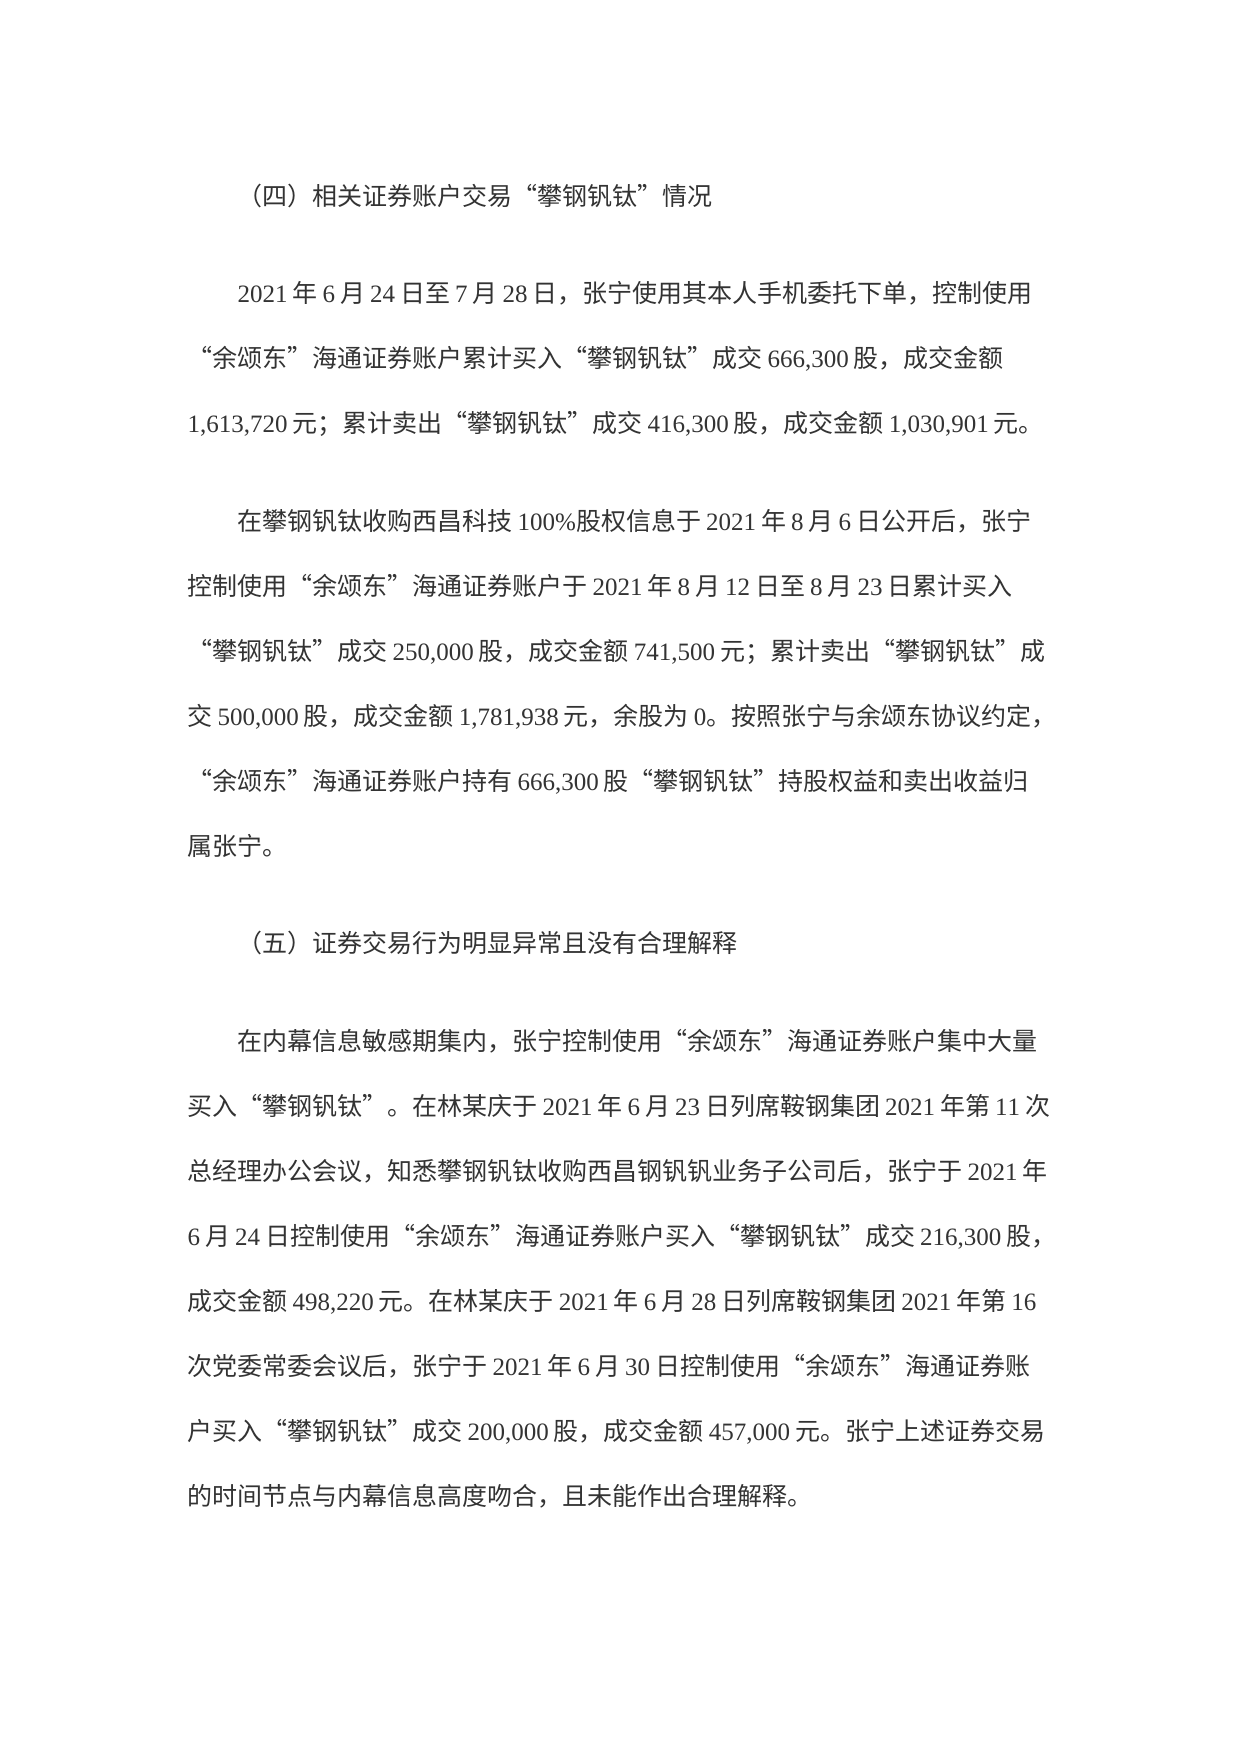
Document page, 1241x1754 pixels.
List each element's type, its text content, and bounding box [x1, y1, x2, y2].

text （五）证券交易行为明显异常且没有合理解释 [187, 909, 1053, 974]
text 在攀钢钒钛收购西昌科技100%股权信息于2021年8月6日公开后，张宁控制使用“余颂东”海通证券账户于2021年8月12日至8月23日累计买入“攀钢钒钛”成交250,000股，成交金额741,500元；累计卖出“攀钢钒钛”成交500,000股，成交金额1,781,938元，余股为0。按照张宁与余颂东协议约定，“余颂东”海通证券账户持有666,300股“攀钢钒钛”持股权益和卖出收益归属张宁。 [187, 487, 1053, 877]
text 2021年6月24日至7月28日，张宁使用其本人手机委托下单，控制使用“余颂东”海通证券账户累计买入“攀钢钒钛”成交666,300股，成交金额1,613,720元；累计卖出“攀钢钒钛”成交416,300股，成交金额1,030,901元。 [187, 259, 1053, 454]
text 在内幕信息敏感期集内，张宁控制使用“余颂东”海通证券账户集中大量买入“攀钢钒钛”。在林某庆于2021年6月23日列席鞍钢集团2021年第11次总经理办公会议，知悉攀钢钒钛收购西昌钢钒钒业务子公司后，张宁于2021年6月24日控制使用“余颂东”海通证券账户买入“攀钢钒钛”成交216,300股，成交金额498,220元。在林某庆于2021年6月28日列席鞍钢集团2021年第16次党委常委会议后，张宁于2021年6月30日控制使用“余颂东”海通证券账户买入“攀钢钒钛”成交200,000股，成交金额457,000元。张宁上述证券交易的时间节点与内幕信息高度吻合，且未能作出合理解释。 [187, 1007, 1053, 1527]
text （四）相关证券账户交易“攀钢钒钛”情况 [187, 162, 1053, 227]
